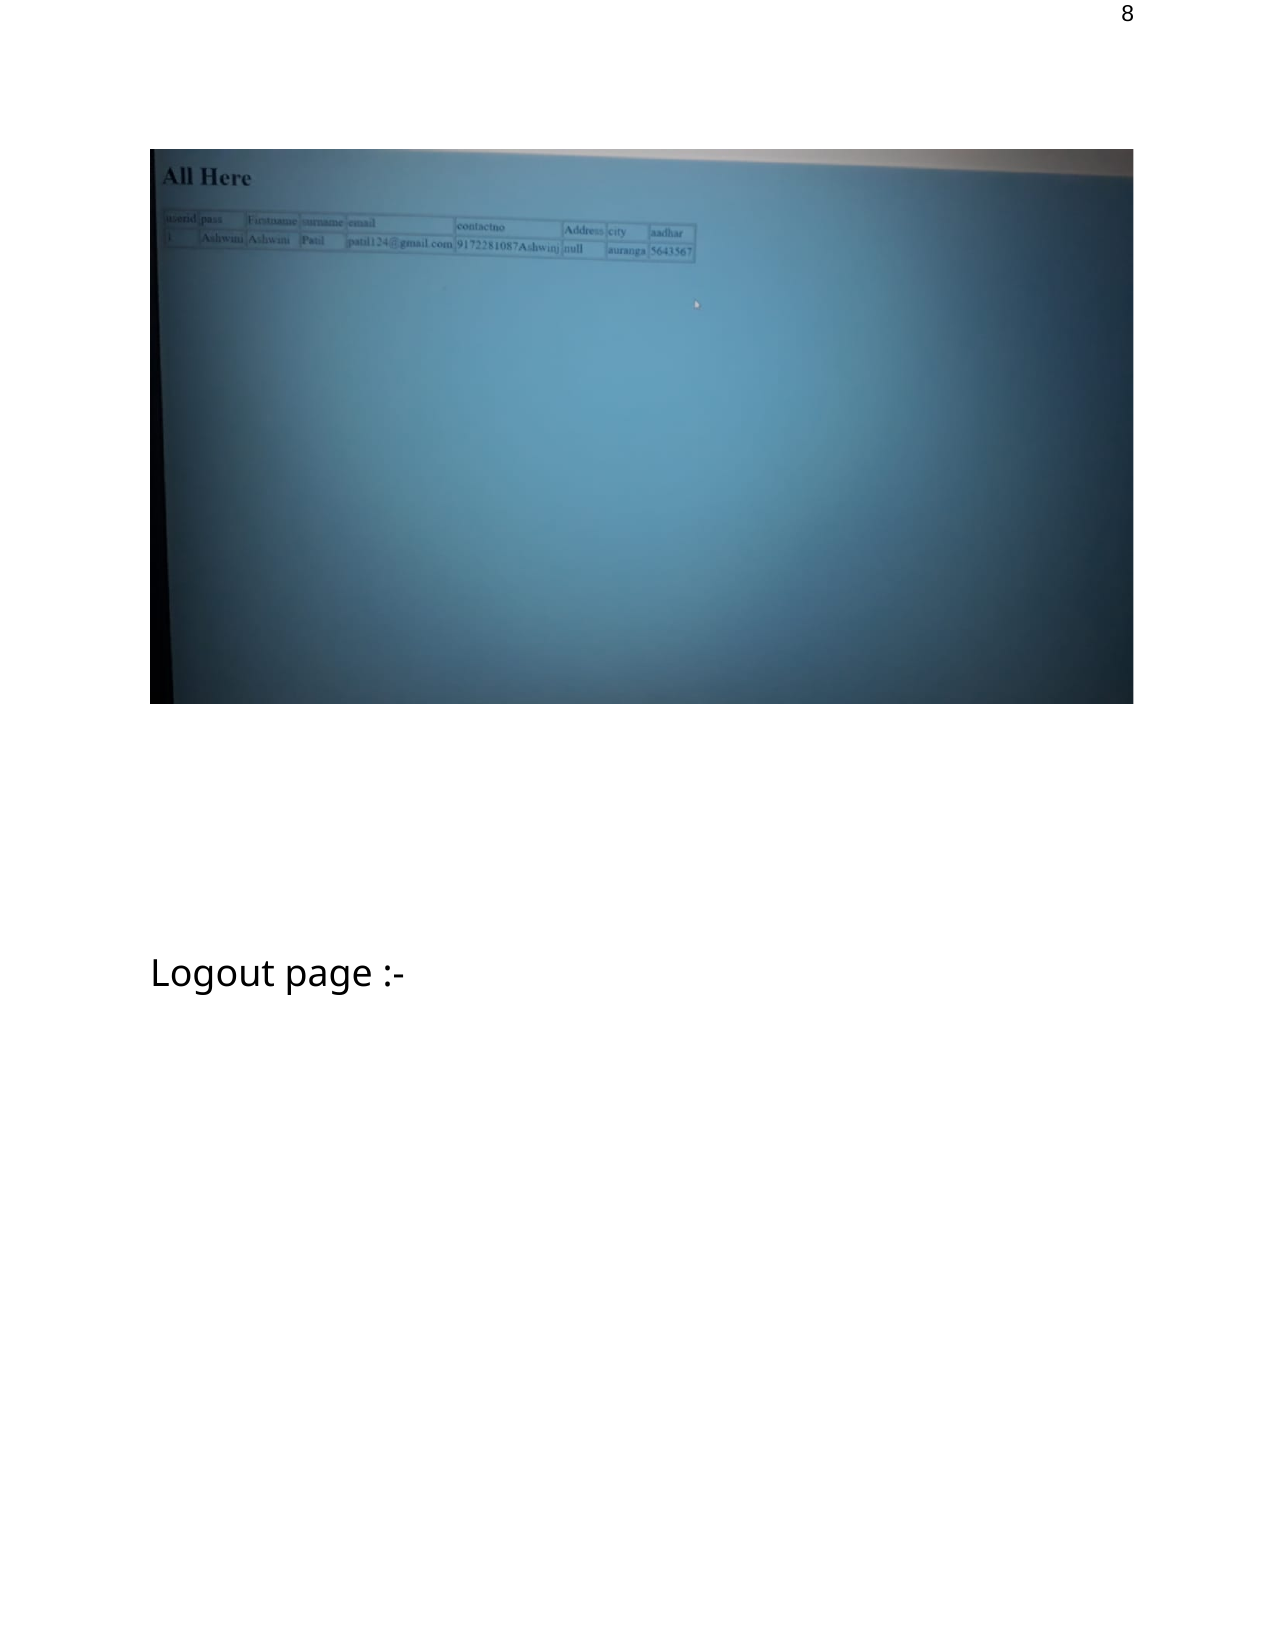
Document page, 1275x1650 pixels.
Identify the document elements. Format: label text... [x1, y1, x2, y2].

picture [150, 149, 1134, 704]
text Logout page :- [150, 946, 1133, 997]
